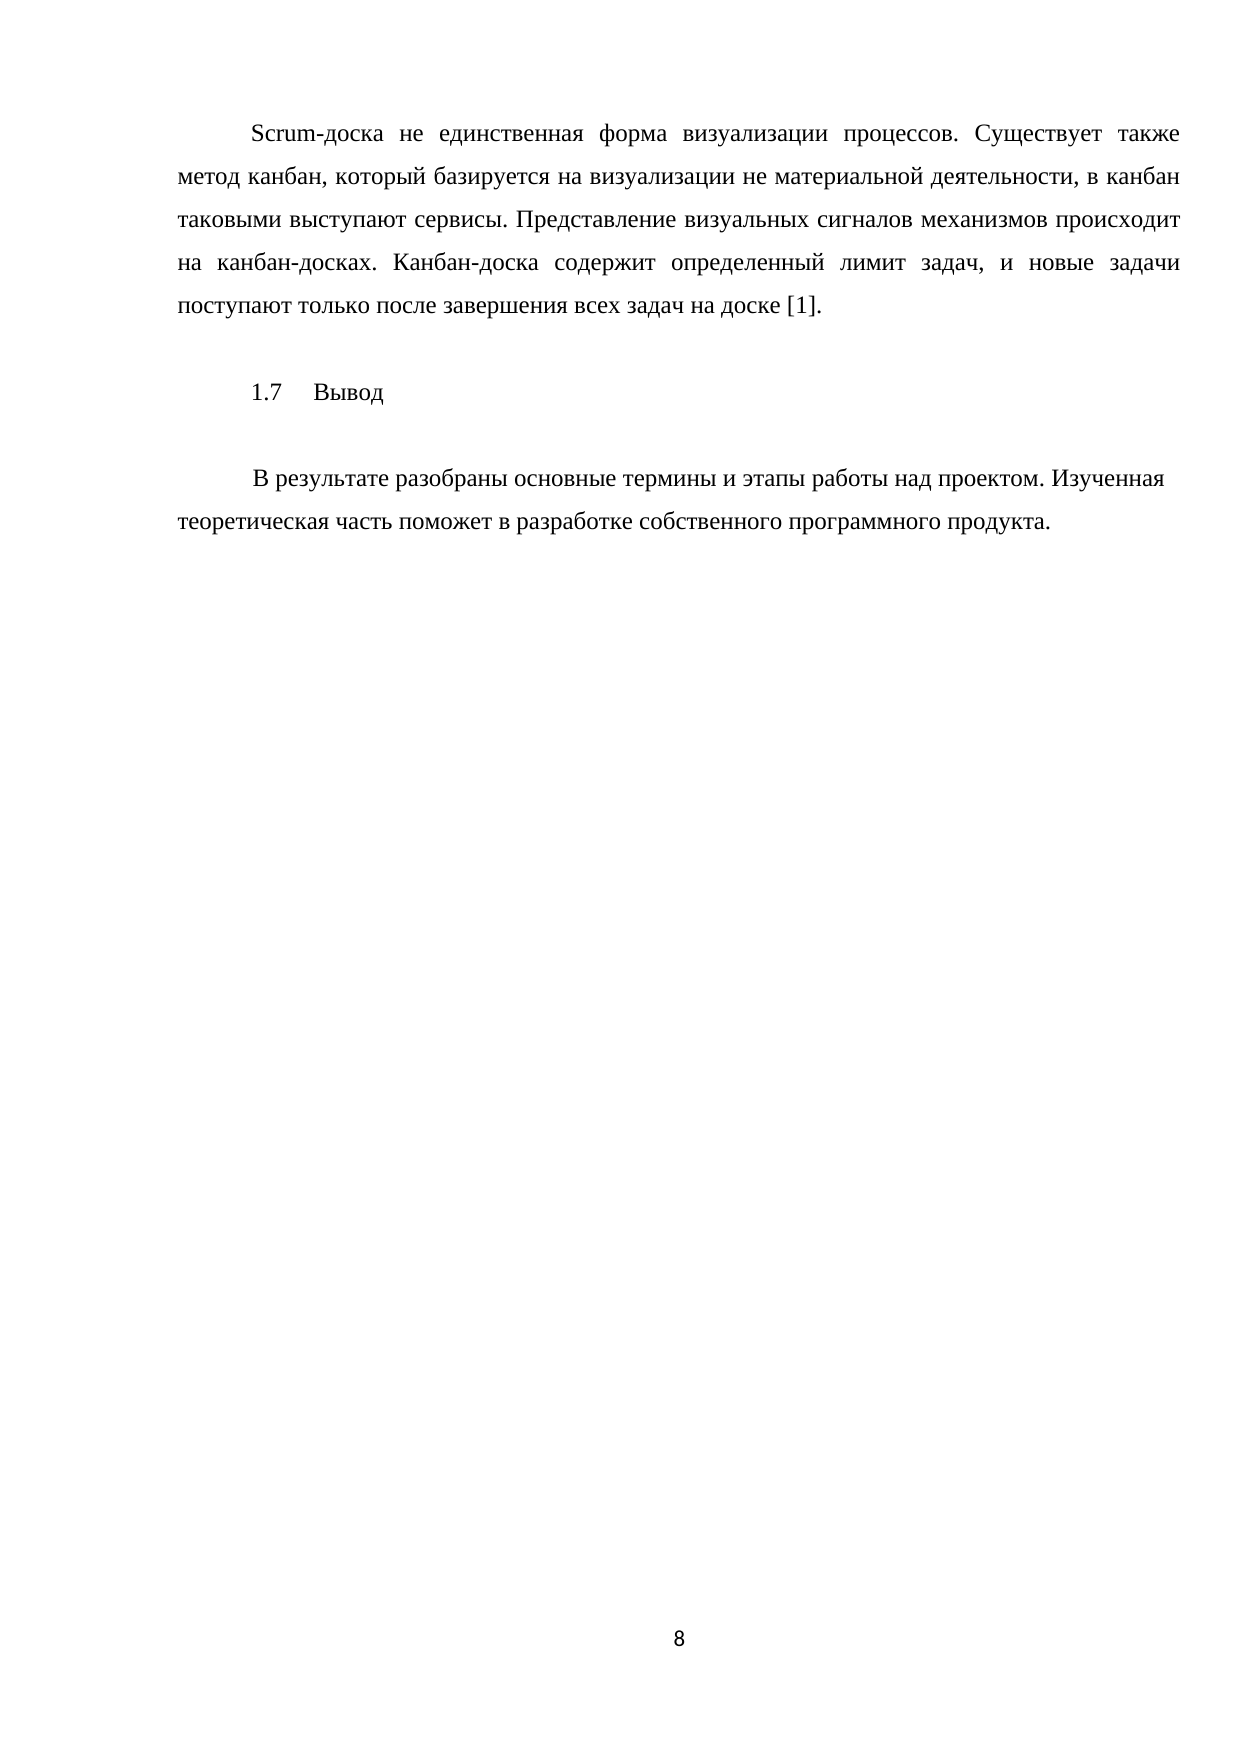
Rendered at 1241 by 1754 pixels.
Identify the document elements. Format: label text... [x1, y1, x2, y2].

text 1.7 Вывод [177, 377, 1181, 406]
text Scrum-доска не единственная форма визуализации процессов. Существует также метод канбан, который базируется на визуализации не материальной деятельности, в канбан таковыми выступают сервисы. Представление визуальных сигналов механизмов происходит на канбан-досках. Канбан-доска содержит определенный лимит задач, и новые задачи поступают только после завершения всех задач на доске [1]. [177, 118, 1181, 319]
text В результате разобраны основные термины и этапы работы над проектом. Изученная теоретическая часть поможет в разработке собственного программного продукта. [177, 463, 1181, 535]
